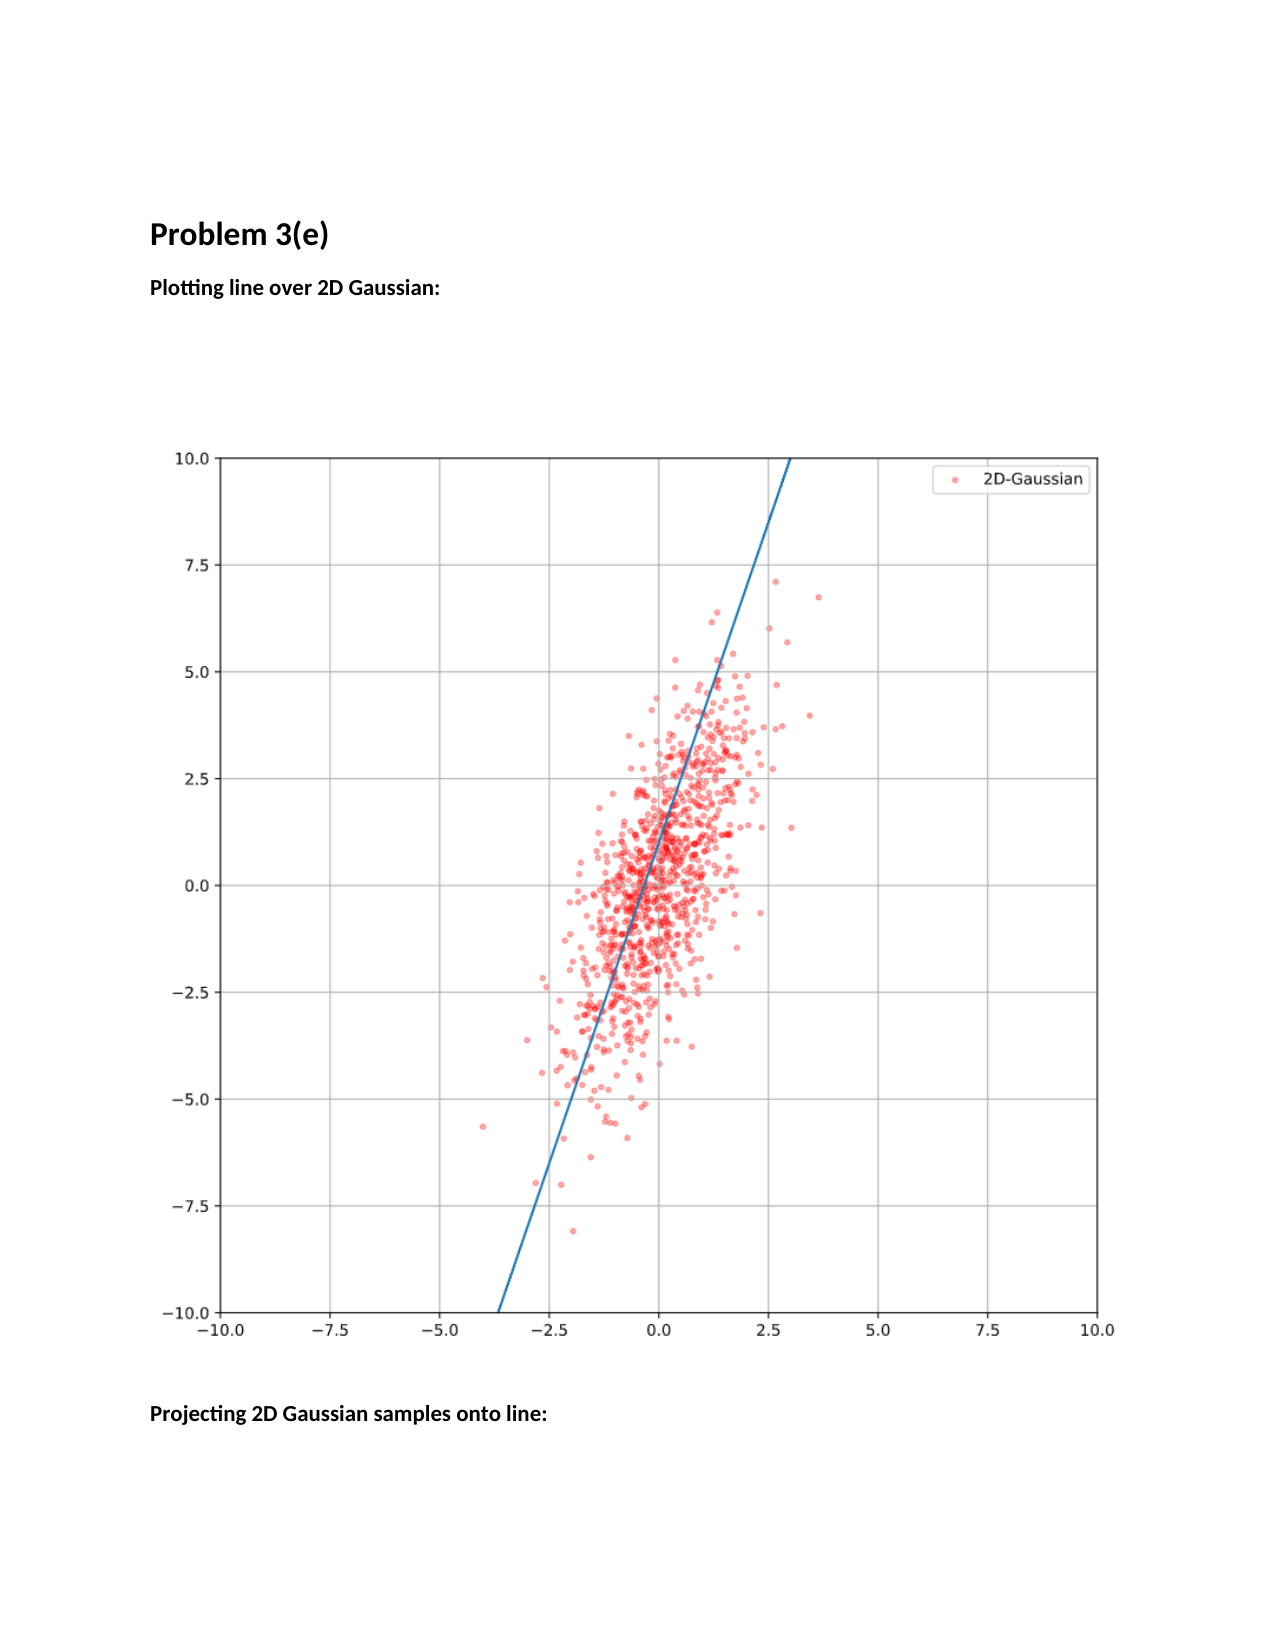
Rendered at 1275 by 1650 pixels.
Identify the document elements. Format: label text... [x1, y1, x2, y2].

text Projecting 2D Gaussian samples onto line: [150, 1399, 1125, 1427]
text Plotting line over 2D Gaussian: [150, 273, 1125, 301]
text Problem 3(e) [150, 212, 1125, 253]
picture [150, 441, 1125, 1350]
